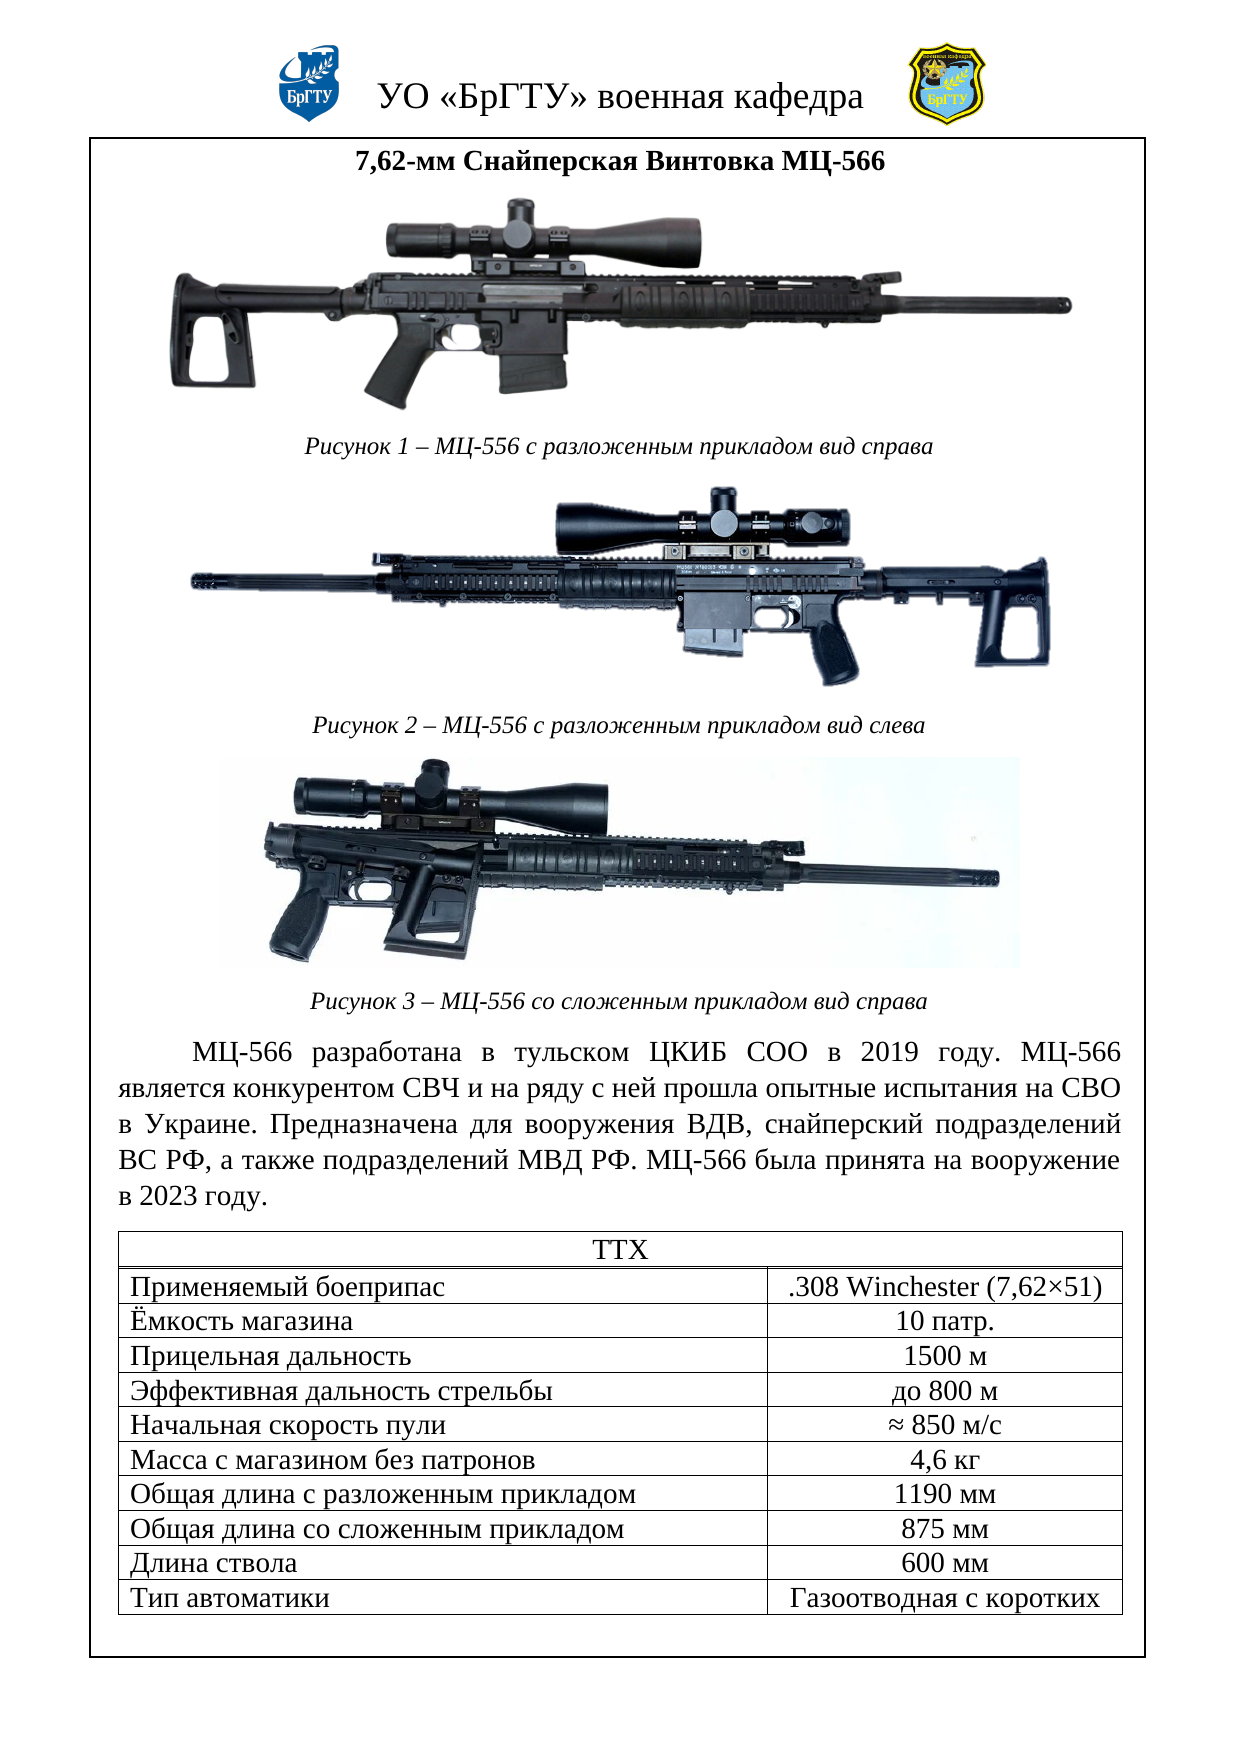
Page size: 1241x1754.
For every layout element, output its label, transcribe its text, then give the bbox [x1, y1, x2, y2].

text Рисунок 2 – МЦ-556 с разложенным прикладом вид слева [118, 710, 1122, 739]
table_cell Общая длина с разложенным прикладом [119, 1476, 767, 1510]
table_cell Масса с магазином без патронов [119, 1442, 767, 1475]
picture [907, 42, 987, 126]
table_cell 1190 мм [768, 1476, 1122, 1510]
table_cell ≈ 850 м/с [768, 1407, 1122, 1441]
table_cell до 800 м [768, 1373, 1122, 1406]
table_header ТТХ [119, 1232, 1122, 1266]
table_cell Ёмкость магазина [119, 1304, 767, 1337]
text МЦ-566 разработана в тульском ЦКИБ СОО в 2019 году. МЦ-566 является конкурентом СВЧ и на ряду с ней прошла опытные испытания на СВО в Украине. Предназначена для вооружения ВДВ, снайперский подразделений ВС РФ, а также подразделений МВД РФ. МЦ-566 была принята на вооружение в 2023 году. [118, 1034, 1122, 1212]
text Рисунок 1 – МЦ-556 с разложенным прикладом вид справа [118, 431, 1122, 460]
table_cell Тип автоматики [119, 1580, 767, 1614]
table_cell Длина ствола [119, 1546, 767, 1579]
picture [220, 757, 1020, 968]
table_cell 10 патр. [768, 1304, 1122, 1337]
table_cell Общая длина со сложенным прикладом [119, 1511, 767, 1544]
table_cell Прицельная дальность [119, 1338, 767, 1372]
picture [167, 196, 1073, 413]
text 7,62-мм Снайперская Винтовка МЦ-566 [118, 143, 1122, 177]
picture [184, 479, 1056, 692]
text Рисунок 3 – МЦ-556 со сложенным прикладом вид справа [118, 986, 1122, 1015]
table_cell 4,6 кг [768, 1442, 1122, 1475]
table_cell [768, 1580, 1122, 1614]
picture [270, 44, 348, 123]
table_cell 600 мм [768, 1546, 1122, 1579]
table_cell Начальная скорость пули [119, 1407, 767, 1441]
table_cell .308 Winchester (7,62×51) [768, 1269, 1122, 1302]
table_cell 875 мм [768, 1511, 1122, 1544]
table_cell Эффективная дальность стрельбы [119, 1373, 767, 1406]
table_cell 1500 м [768, 1338, 1122, 1372]
table_cell Применяемый боеприпас [119, 1269, 767, 1302]
